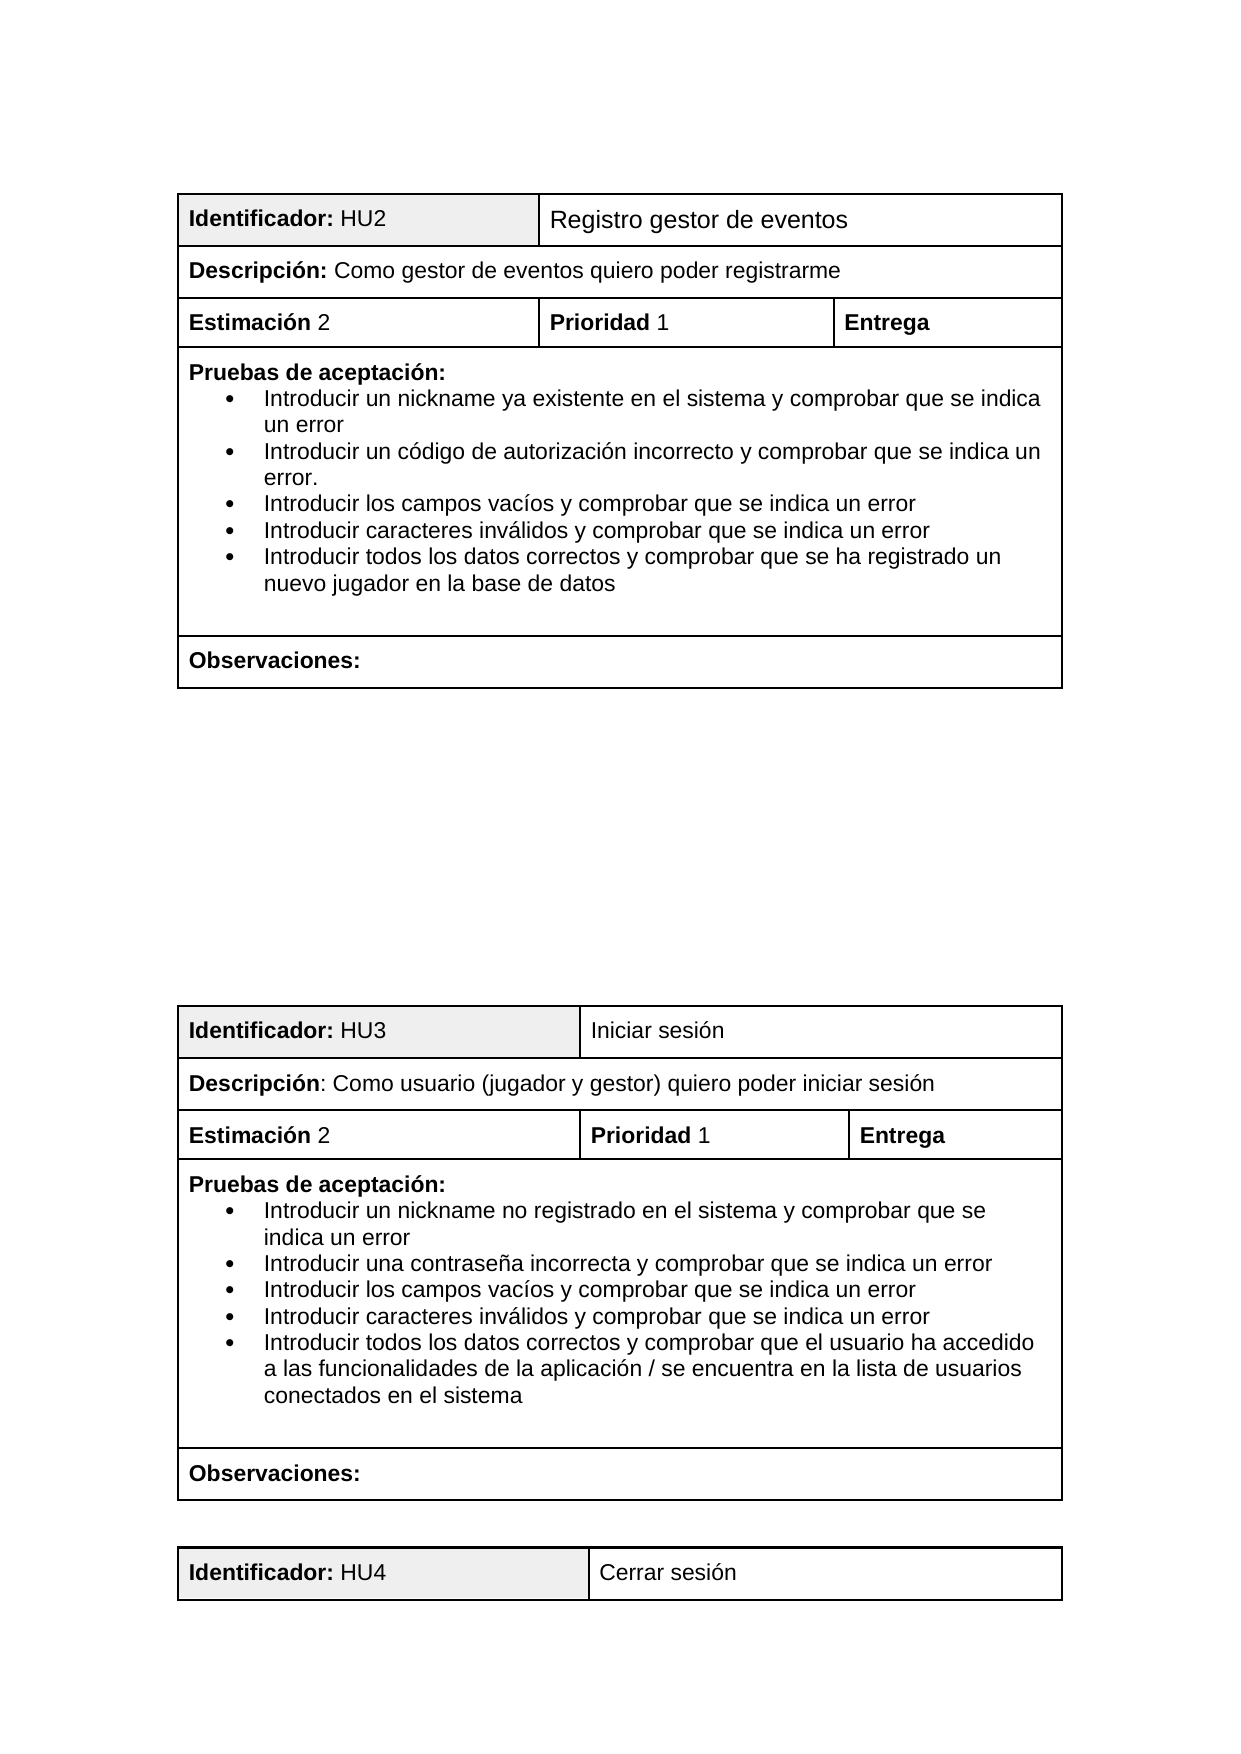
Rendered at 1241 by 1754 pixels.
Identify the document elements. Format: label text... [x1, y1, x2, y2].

table_cell Descripción: Como usuario (jugador y gestor) quiero poder iniciar sesión [179, 1059, 1061, 1109]
table_cell Pruebas de aceptación: Introducir un nickname ya existente en el sistema y comprobar que se indica un error Introducir un código de autorización incorrecto y comprobar que se indica un error. Introducir los campos vacíos y comprobar que se indica un error Introducir caracteres inválidos y comprobar que se indica un error Introducir todos los datos correctos y comprobar que se ha registrado un nuevo jugador en la base de datos [179, 348, 1061, 635]
table_cell Pruebas de aceptación: Introducir un nickname no registrado en el sistema y comprobar que se indica un error Introducir una contraseña incorrecta y comprobar que se indica un error Introducir los campos vacíos y comprobar que se indica un error Introducir caracteres inválidos y comprobar que se indica un error Introducir todos los datos correctos y comprobar que el usuario ha accedido a las funcionalidades de la aplicación / se encuentra en la lista de usuarios conectados en el sistema [179, 1160, 1061, 1447]
table_cell Estimación 2 [179, 299, 538, 346]
table_cell Prioridad 1 [540, 299, 833, 346]
table_header Iniciar sesión [581, 1007, 1061, 1057]
table_cell Descripción: Como gestor de eventos quiero poder registrarme [179, 247, 1061, 297]
table_cell Entrega [835, 299, 1061, 346]
table_cell Prioridad 1 [581, 1111, 848, 1158]
table_header Identificador: HU4 [179, 1549, 588, 1598]
table_cell Observaciones: [179, 637, 1061, 687]
table_cell Entrega [850, 1111, 1061, 1158]
table_header Identificador: HU2 [179, 195, 538, 245]
table_header Cerrar sesión [590, 1549, 1061, 1598]
table_cell Observaciones: [179, 1449, 1061, 1499]
table_header Identificador: HU3 [179, 1007, 579, 1057]
table_cell Estimación 2 [179, 1111, 579, 1158]
table_header Registro gestor de eventos [540, 195, 1061, 245]
